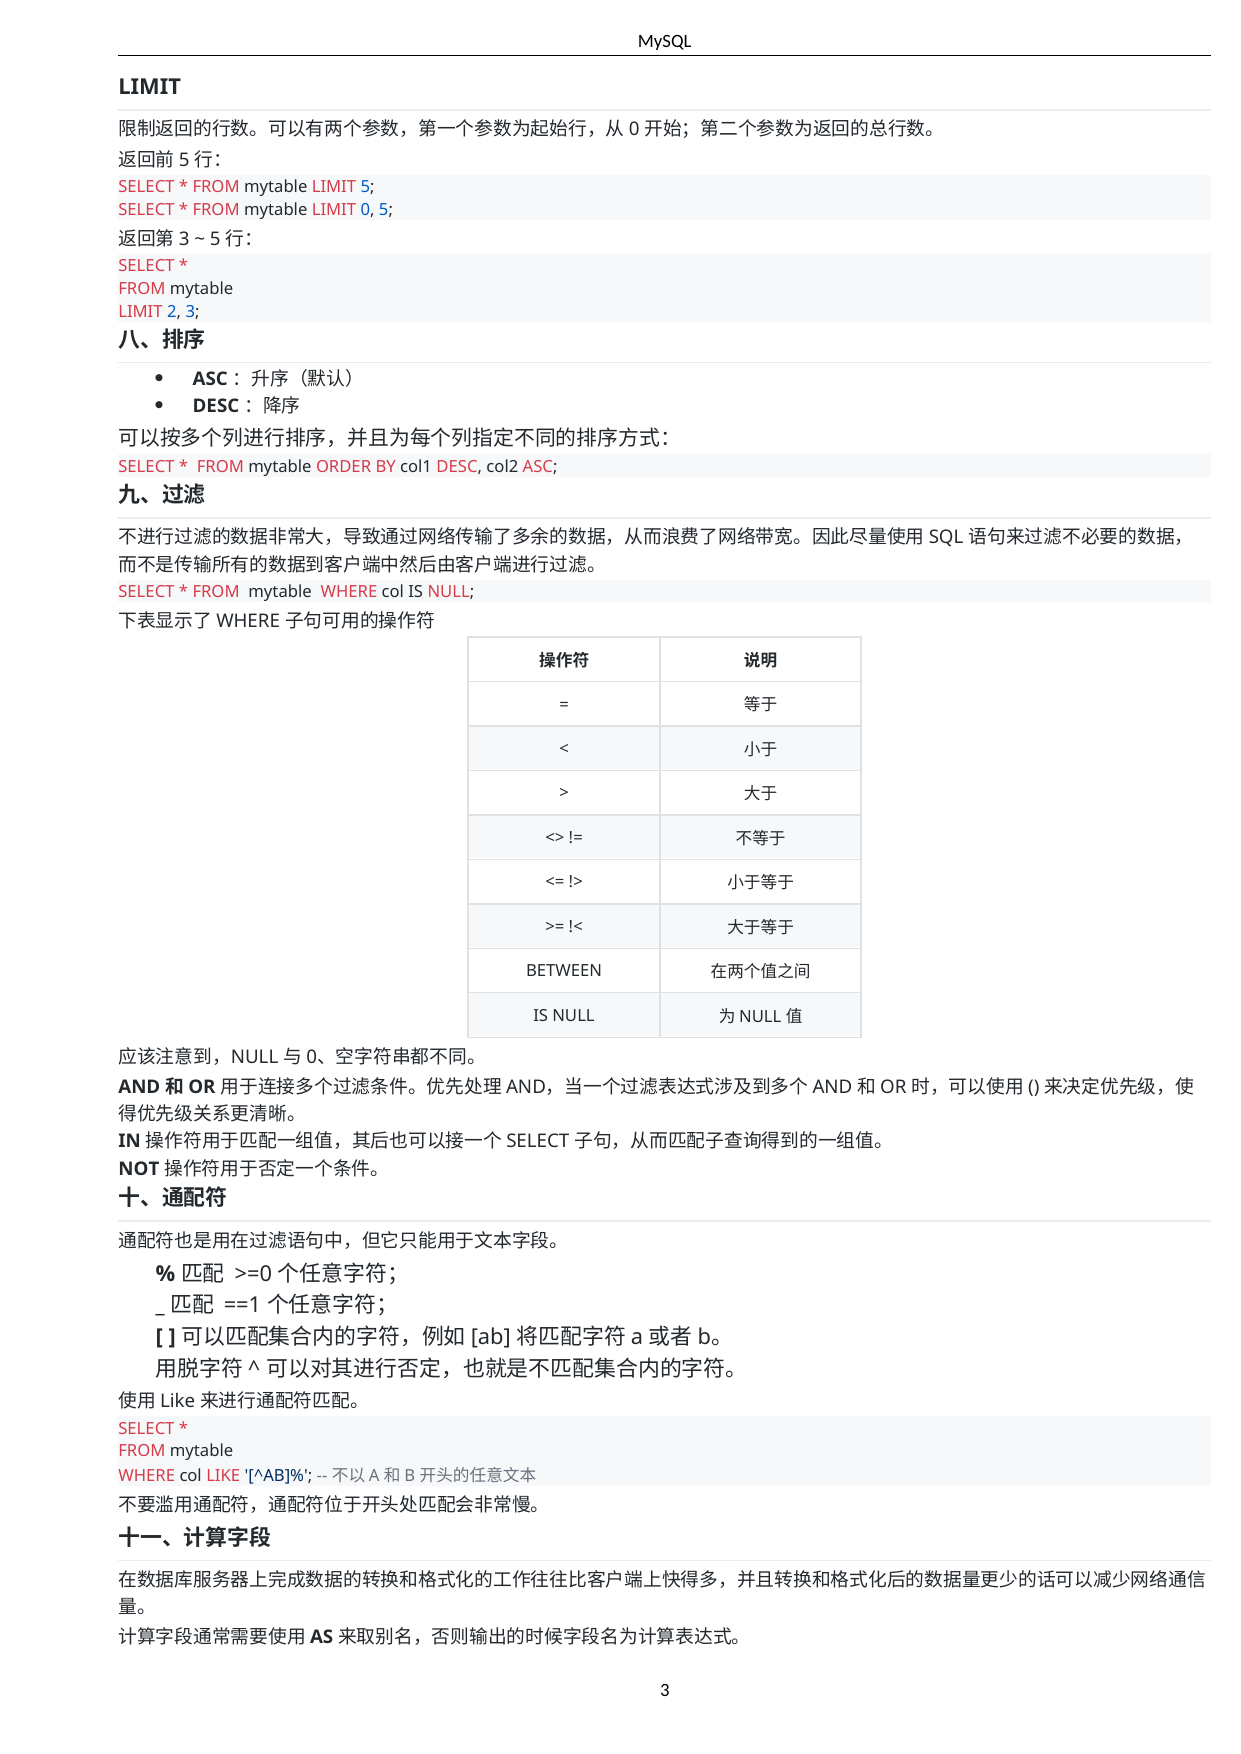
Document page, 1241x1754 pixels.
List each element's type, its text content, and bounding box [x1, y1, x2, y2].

table_cell 等于 [661, 682, 860, 725]
text FROM mytable [118, 277, 1211, 299]
table_cell 在两个值之间 [661, 949, 860, 992]
text 返回第 3 ~ 5 行： [118, 223, 1211, 251]
text FROM mytable [118, 1439, 1211, 1462]
text WHERE col LIKE '[^AB]%'; -- 不以 A 和 B 开头的任意文本 [118, 1462, 1211, 1486]
text SELECT * FROM mytable WHERE col IS NULL; [118, 580, 1211, 602]
table_cell 为 NULL 值 [661, 993, 860, 1036]
text 不要滥用通配符，通配符位于开头处匹配会非常慢。 [118, 1489, 1211, 1516]
text LIMIT 2, 3; [118, 299, 1211, 322]
table_cell 大于 [661, 771, 860, 814]
table_cell 小于 [661, 727, 860, 769]
text 下表显示了 WHERE 子句可用的操作符 [118, 606, 1211, 633]
text 计算字段通常需要使用 AS 来取别名，否则输出的时候字段名为计算表达式。 [118, 1622, 1211, 1649]
table_header 操作符 [469, 638, 659, 681]
table_cell BETWEEN [469, 949, 659, 992]
text AND 和 OR 用于连接多个过滤条件。优先处理 AND，当一个过滤表达式涉及到多个 AND 和 OR 时，可以使用 () 来决定优先级，使得优先级关系更清晰。 [118, 1072, 1211, 1126]
text % 匹配 >=0 个任意字符； [155, 1256, 1211, 1287]
table_header 说明 [661, 638, 860, 681]
text _ 匹配 ==1 个任意字符； [155, 1287, 1211, 1319]
text 限制返回的行数。可以有两个参数，第一个参数为起始行，从 0 开始；第二个参数为返回的总行数。 [118, 114, 1211, 141]
table_cell <> != [469, 816, 659, 858]
text [ ] 可以匹配集合内的字符，例如 [ab] 将匹配字符 a 或者 b。 [155, 1319, 1211, 1351]
table_cell <= !> [469, 860, 659, 903]
table_cell 不等于 [661, 816, 860, 858]
text SELECT * FROM mytable ORDER BY col1 DESC, col2 ASC; [118, 454, 1211, 477]
text SELECT * [118, 1416, 1211, 1439]
table_cell 小于等于 [661, 860, 860, 903]
text 使用 Like 来进行通配符匹配。 [118, 1386, 1211, 1413]
text 十、通配符 [118, 1180, 1211, 1220]
text 在数据库服务器上完成数据的转换和格式化的工作往往比客户端上快得多，并且转换和格式化后的数据量更少的话可以减少网络通信量。 [118, 1564, 1211, 1619]
table_cell 大于等于 [661, 905, 860, 947]
text 通配符也是用在过滤语句中，但它只能用于文本字段。 [118, 1225, 1211, 1252]
text IN 操作符用于匹配一组值，其后也可以接一个 SELECT 子句，从而匹配子查询得到的一组值。 [118, 1126, 1211, 1153]
text 八、排序 [118, 322, 1211, 362]
text 不进行过滤的数据非常大，导致通过网络传输了多余的数据，从而浪费了网络带宽。因此尽量使用 SQL 语句来过滤不必要的数据，而不是传输所有的数据到客户端中然后由客户端进行过滤。 [118, 522, 1211, 576]
table_cell = [469, 682, 659, 725]
text SELECT * [118, 254, 1211, 277]
text 返回前 5 行： [118, 144, 1211, 172]
text 应该注意到，NULL 与 0、空字符串都不同。 [118, 1041, 1211, 1068]
text NOT 操作符用于否定一个条件。 [118, 1153, 1211, 1180]
list ASC ：升序（默认） [155, 363, 1211, 391]
text 十一、计算字段 [118, 1520, 1211, 1560]
text 可以按多个列进行排序，并且为每个列指定不同的排序方式： [118, 421, 1211, 451]
table_cell < [469, 727, 659, 769]
text 九、过滤 [118, 477, 1211, 517]
text SELECT * FROM mytable LIMIT 5; [118, 175, 1211, 197]
text 用脱字符 ^ 可以对其进行否定，也就是不匹配集合内的字符。 [155, 1351, 1211, 1383]
text SELECT * FROM mytable LIMIT 0, 5; [118, 197, 1211, 220]
text LIMIT [118, 71, 1211, 109]
table_cell IS NULL [469, 993, 659, 1036]
table_cell >= !< [469, 905, 659, 947]
list DESC ：降序 [155, 391, 1211, 418]
table_cell > [469, 771, 659, 814]
